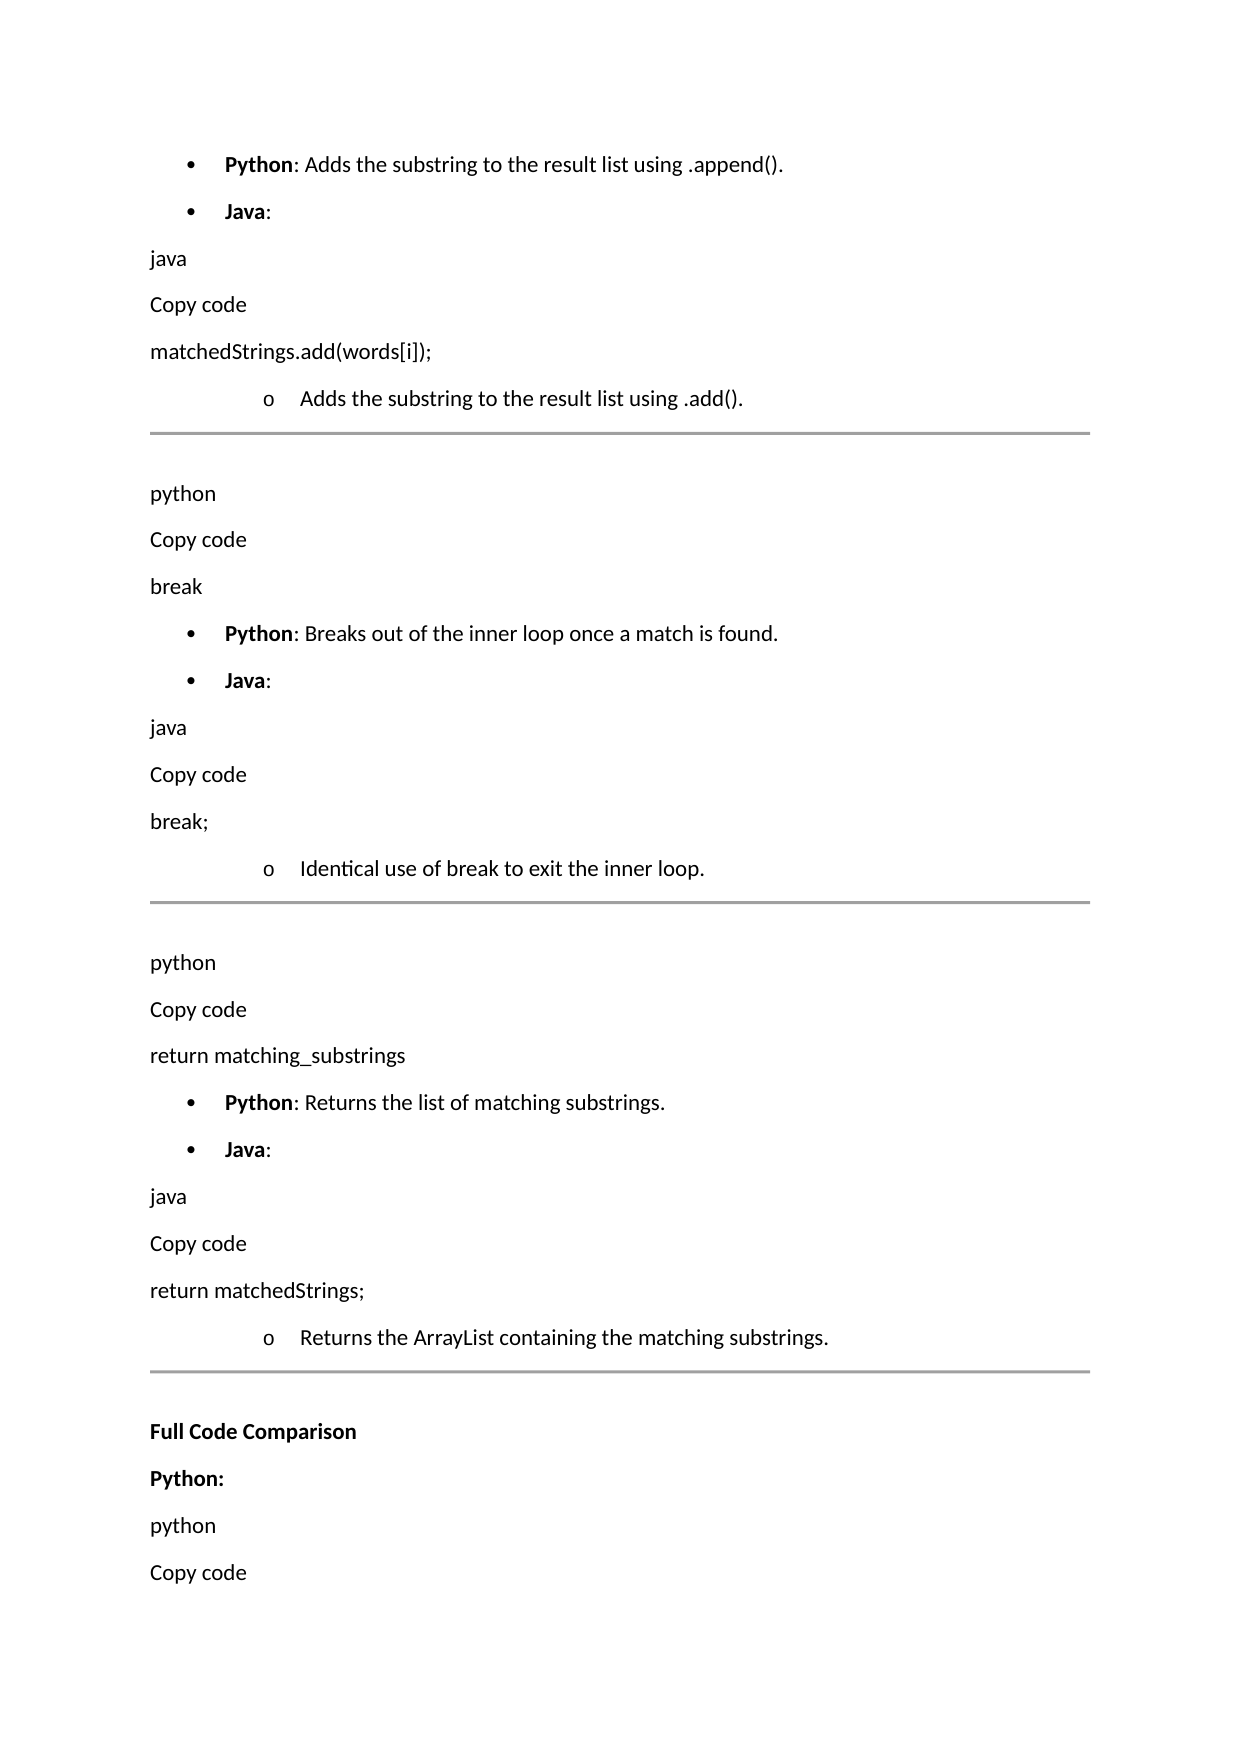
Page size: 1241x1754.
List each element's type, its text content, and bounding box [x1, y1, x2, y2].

list Java: [187, 197, 1090, 225]
text python [150, 1511, 1090, 1539]
list Java: [187, 666, 1090, 694]
list Python: Breaks out of the inner loop once a match is found. [187, 619, 1090, 647]
list Java: [187, 1135, 1090, 1163]
list Python: Adds the substring to the result list using .append(). [187, 150, 1090, 178]
list Adds the substring to the result list using .add(). [262, 384, 1090, 413]
text Copy code [150, 291, 1090, 319]
list Returns the ArrayList containing the matching substrings. [262, 1323, 1090, 1351]
text return matching_substrings [150, 1042, 1090, 1070]
text break; [150, 807, 1090, 835]
list Python: Returns the list of matching substrings. [187, 1088, 1090, 1117]
text python [150, 948, 1090, 976]
text Copy code [150, 1558, 1090, 1586]
text Copy code [150, 1229, 1090, 1257]
text Copy code [150, 760, 1090, 788]
text Full Code Comparison [150, 1417, 1090, 1445]
text java [150, 713, 1090, 741]
text Python: [150, 1464, 1090, 1492]
text python [150, 479, 1090, 507]
text Copy code [150, 526, 1090, 553]
text Copy code [150, 995, 1090, 1023]
list Identical use of break to exit the inner loop. [262, 854, 1090, 882]
text return matchedStrings; [150, 1276, 1090, 1304]
text java [150, 1182, 1090, 1210]
text break [150, 572, 1090, 600]
text java [150, 244, 1090, 272]
text matchedStrings.add(words[i]); [150, 337, 1090, 366]
